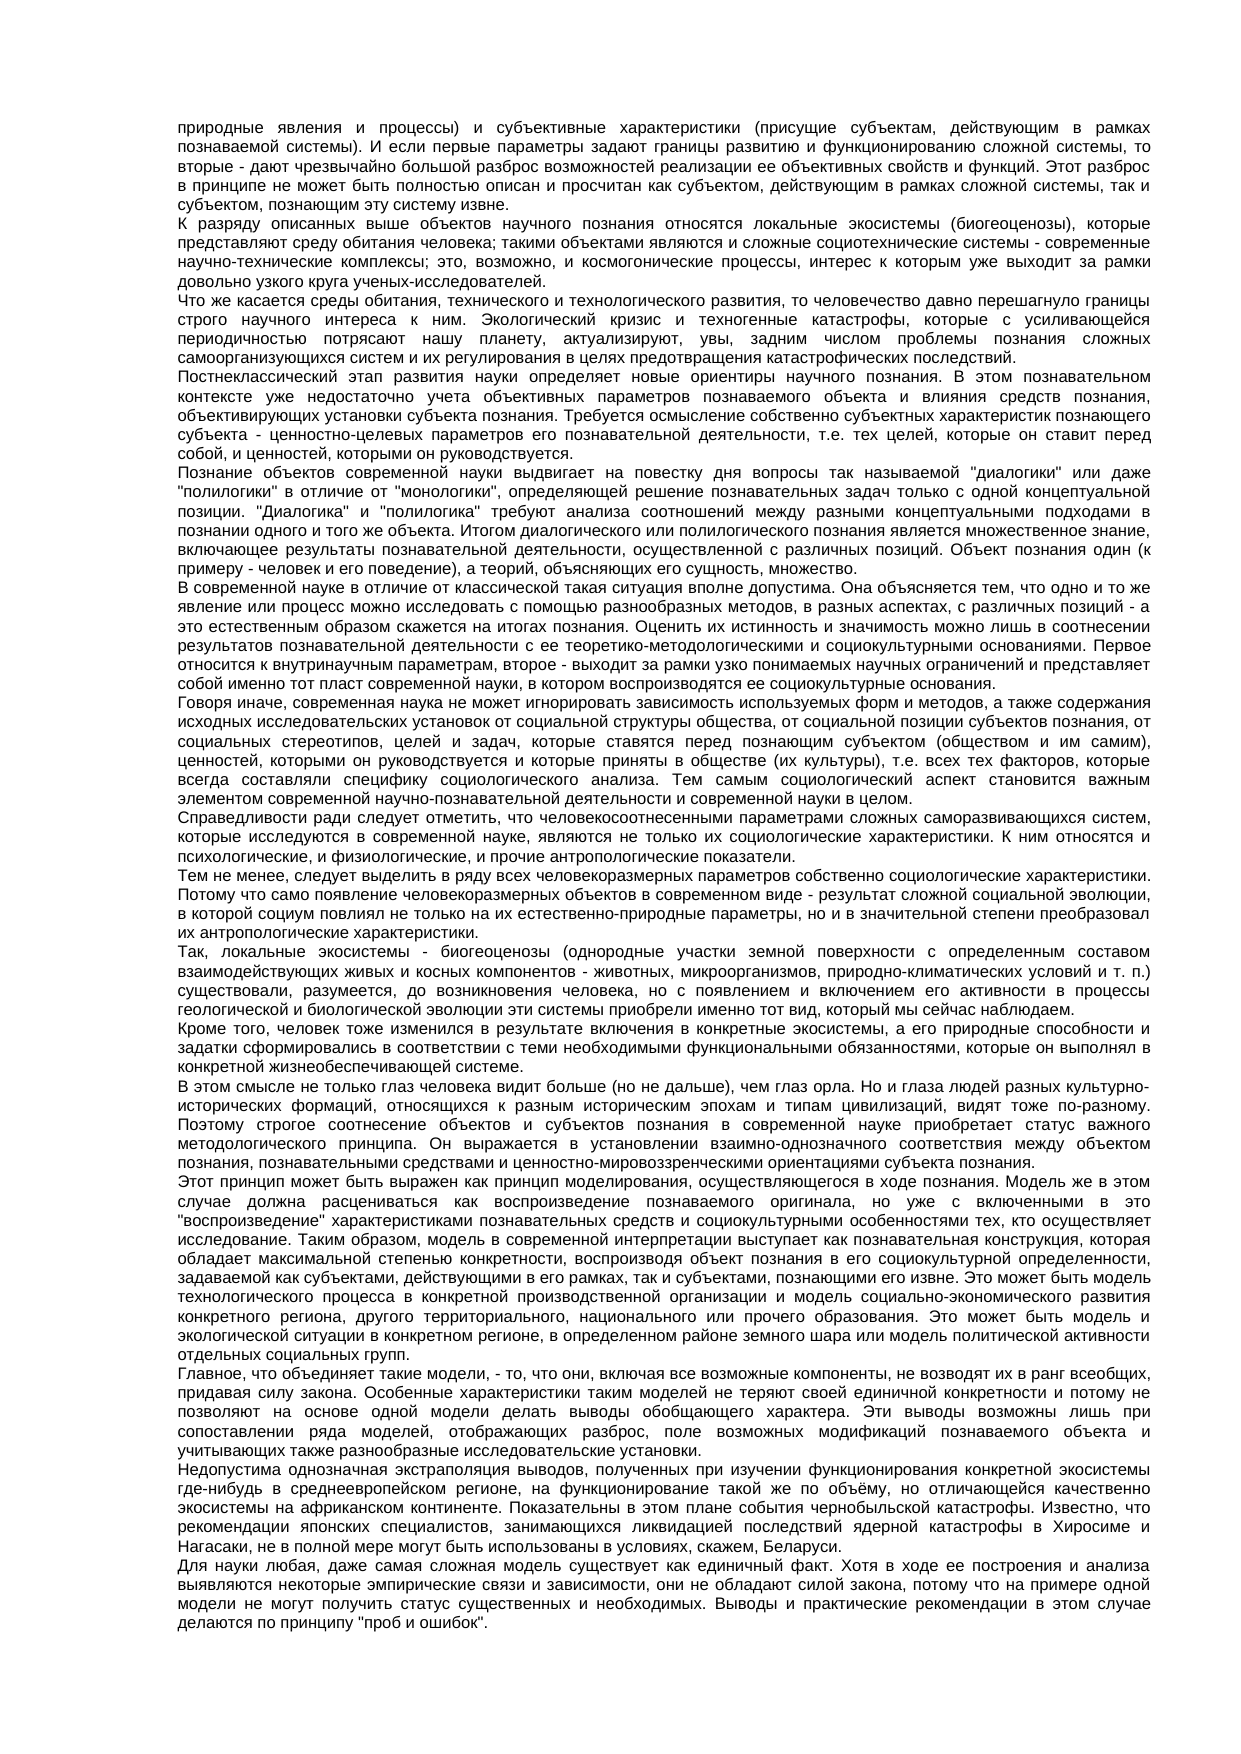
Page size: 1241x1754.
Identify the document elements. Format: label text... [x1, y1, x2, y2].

text Кроме того, человек тоже изменился в результате включения в конкретные экосистемы, а его природные способности и задатки сформировались в соответствии с теми необходимыми функциональными обязанностями, которые он выполнял в конкретной жизнеобеспечивающей системе. [177, 1019, 1152, 1076]
text Познание объектов современной науки выдвигает на повестку дня вопросы так называемой "диалогики" или даже "полилогики" в отличие от "монологики", определяющей решение познавательных задач только с одной концептуальной позиции. "Диалогика" и "полилогика" требуют анализа соотношений между разными концептуальными подходами в познании одного и того же объекта. Итогом диалогического или полилогического познания является множественное знание, включающее результаты познавательной деятельности, осуществленной с различных позиций. Объект познания один (к примеру - человек и его поведение), а теорий, объясняющих его сущность, множество. [177, 463, 1152, 578]
text Для науки любая, даже самая сложная модель существует как единичный факт. Хотя в ходе ее построения и анализа выявляются некоторые эмпирические связи и зависимости, они не обладают силой закона, потому что на примере одной модели не могут получить статус существенных и необходимых. Выводы и практические рекомендации в этом случае делаются по принципу "проб и ошибок". [177, 1556, 1152, 1632]
text Недопустима однозначная экстраполяция выводов, полученных при изучении функционирования конкретной экосистемы где-нибудь в среднеевропейском регионе, на функционирование такой же по объёму, но отличающейся качественно экосистемы на африканском континенте. Показательны в этом плане события чернобыльской катастрофы. Известно, что рекомендации японских специалистов, занимающихся ликвидацией последствий ядерной катастрофы в Хиросиме и Нагасаки, не в полной мере могут быть использованы в условиях, скажем, Беларуси. [177, 1460, 1152, 1556]
text Этот принцип может быть выражен как принцип моделирования, осуществляющегося в ходе познания. Модель же в этом случае должна расцениваться как воспроизведение познаваемого оригинала, но уже с включенными в это "воспроизведение" характеристиками познавательных средств и социокультурными особенностями тех, кто осуществляет исследование. Таким образом, модель в современной интерпретации выступает как познавательная конструкция, которая обладает максимальной степенью конкретности, воспроизводя объект познания в его социокультурной определенности, задаваемой как субъектами, действующими в его рамках, так и субъектами, познающими его извне. Это может быть модель технологического процесса в конкретной производственной организации и модель социально-экономического развития конкретного региона, другого территориального, национального или прочего образования. Это может быть модель и экологической ситуации в конкретном регионе, в определенном районе земного шара или модель политической активности отдельных социальных групп. [177, 1172, 1152, 1364]
text Постнеклассический этап развития науки определяет новые ориентиры научного познания. В этом познавательном контексте уже недостаточно учета объективных параметров познаваемого объекта и влияния средств познания, объективирующих установки субъекта познания. Требуется осмысление собственно субъектных характеристик познающего субъекта - ценностно-целевых параметров его познавательной деятельности, т.е. тех целей, которые он ставит перед собой, и ценностей, которыми он руководствуется. [177, 367, 1152, 463]
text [177, 118, 1152, 214]
text Главное, что объединяет такие модели, - то, что они, включая все возможные компоненты, не возводят их в ранг всеобщих, придавая силу закона. Особенные характеристики таким моделей не теряют своей единичной конкретности и потому не позволяют на основе одной модели делать выводы обобщающего характера. Эти выводы возможны лишь при сопоставлении ряда моделей, отображающих разброс, поле возможных модификаций познаваемого объекта и учитывающих также разнообразные исследовательские установки. [177, 1364, 1152, 1460]
text В этом смысле не только глаз человека видит больше (но не дальше), чем глаз орла. Но и глаза людей разных культурно-исторических формаций, относящихся к разным историческим эпохам и типам цивилизаций, видят тоже по-разному. Поэтому строгое соотнесение объектов и субъектов познания в современной науке приобретает статус важного методологического принципа. Он выражается в установлении взаимно-однозначного соответствия между объектом познания, познавательными средствами и ценностно-мировоззренческими ориентациями субъекта познания. [177, 1076, 1152, 1172]
text К разряду описанных выше объектов научного познания относятся локальные экосистемы (биогеоценозы), которые представляют среду обитания человека; такими объектами являются и сложные социотехнические системы - современные научно-технические комплексы; это, возможно, и космогонические процессы, интерес к которым уже выходит за рамки довольно узкого круга ученых-исследователей. [177, 214, 1152, 291]
text Тем не менее, следует выделить в ряду всех человекоразмерных параметров собственно социологические характеристики. Потому что само появление человекоразмерных объектов в современном виде - результат сложной социальной эволюции, в которой социум повлиял не только на их естественно-природные параметры, но и в значительной степени преобразовал их антропологические характеристики. [177, 866, 1152, 942]
text В современной науке в отличие от классической такая ситуация вполне допустима. Она объясняется тем, что одно и то же явление или процесс можно исследовать с помощью разнообразных методов, в разных аспектах, с различных позиций - а это естественным образом скажется на итогах познания. Оценить их истинность и значимость можно лишь в соотнесении результатов познавательной деятельности с ее теоретико-методологическими и социокультурными основаниями. Первое относится к внутринаучным параметрам, второе - выходит за рамки узко понимаемых научных ограничений и представляет собой именно тот пласт современной науки, в котором воспроизводятся ее социокультурные основания. [177, 578, 1152, 693]
text Справедливости ради следует отметить, что человекосоотнесенными параметрами сложных саморазвивающихся систем, которые исследуются в современной науке, являются не только их социологические характеристики. К ним относятся и психологические, и физиологические, и прочие антропологические показатели. [177, 808, 1152, 866]
text Так, локальные экосистемы - биогеоценозы (однородные участки земной поверхности с определенным составом взаимодействующих живых и косных компонентов - животных, микроорганизмов, природно-климатических условий и т. п.) существовали, разумеется, до возникновения человека, но с появлением и включением его активности в процессы геологической и биологической эволюции эти системы приобрели именно тот вид, который мы сейчас наблюдаем. [177, 942, 1152, 1019]
text Говоря иначе, современная наука не может игнорировать зависимость используемых форм и методов, а также содержания исходных исследовательских установок от социальной структуры общества, от социальной позиции субъектов познания, от социальных стереотипов, целей и задач, которые ставятся перед познающим субъектом (обществом и им самим), ценностей, которыми он руководствуется и которые приняты в обществе (их культуры), т.е. всех тех факторов, которые всегда составляли специфику социологического анализа. Тем самым социологический аспект становится важным элементом современной научно-познавательной деятельности и современной науки в целом. [177, 693, 1152, 808]
text Что же касается среды обитания, технического и технологического развития, то человечество давно перешагнуло границы строго научного интереса к ним. Экологический кризис и техногенные катастрофы, которые с усиливающейся периодичностью потрясают нашу планету, актуализируют, увы, задним числом проблемы познания сложных самоорганизующихся систем и их регулирования в целях предотвращения катастрофических последствий. [177, 291, 1152, 367]
